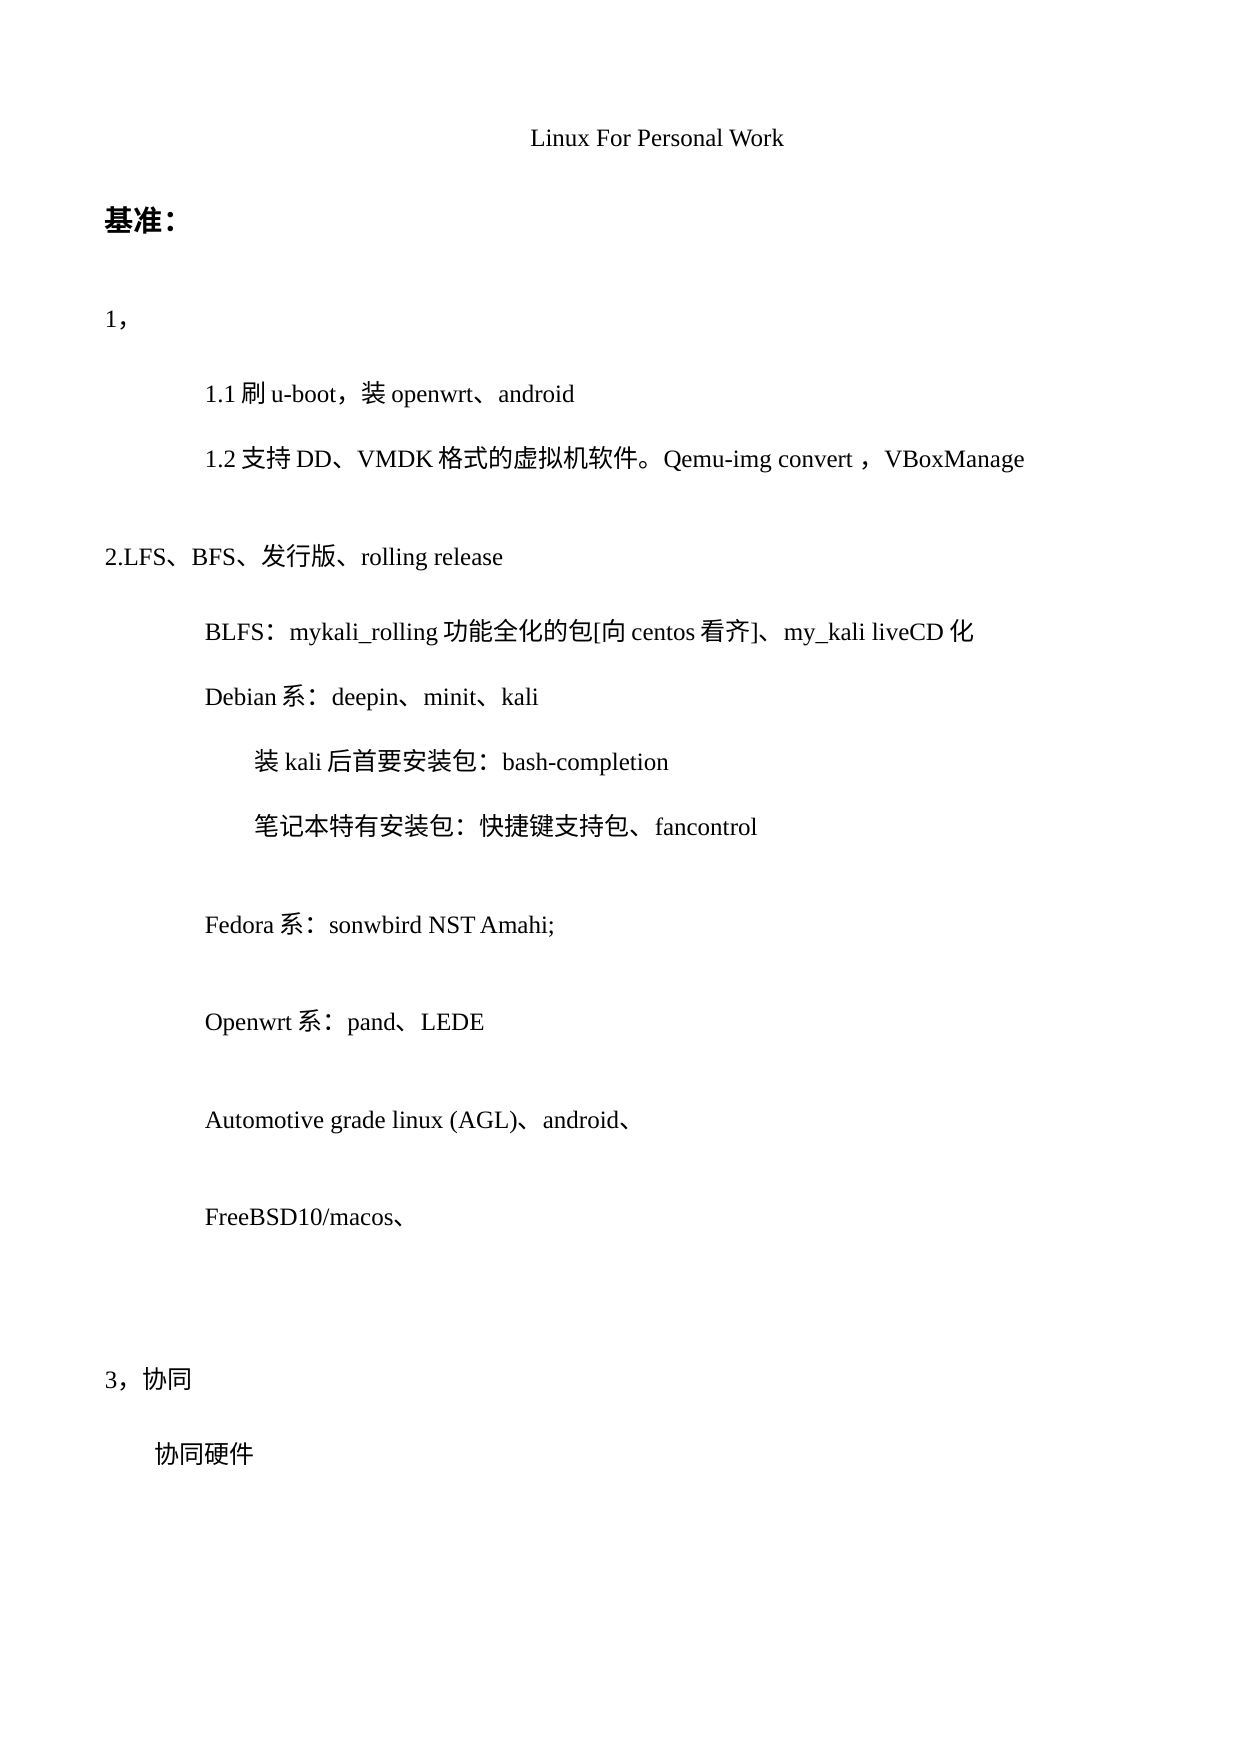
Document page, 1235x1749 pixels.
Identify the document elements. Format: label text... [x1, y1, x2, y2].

text BLFS：mykali_rolling功能全化的包[向centos看齐]、my_kali liveCD化 [204, 597, 1159, 662]
text 1.2支持DD、VMDK格式的虚拟机软件。Qemu-img convert ，VBoxManage [204, 424, 1159, 489]
text 协同硬件 [104, 1420, 1159, 1485]
text FreeBSD10/macos、 [204, 1182, 1159, 1247]
text Fedora系：sonwbird NST Amahi; [204, 890, 1159, 987]
text 1， [104, 284, 1159, 349]
text Automotive grade linux (AGL)、android、 [204, 1085, 1159, 1150]
text 基准： [104, 186, 1159, 251]
text Debian系：deepin、minit、kali 装kali后首要安装包：bash-completion 笔记本特有安装包：快捷键支持包、fancontrol [204, 662, 1159, 857]
text Openwrt系：pand、LEDE [204, 987, 1159, 1052]
text 3，协同 [104, 1345, 1159, 1410]
text 2.LFS、BFS、发行版、rolling release [104, 522, 1159, 587]
text Linux For Personal Work [104, 121, 1159, 154]
text 1.1刷u-boot，装openwrt、android [204, 359, 1159, 424]
